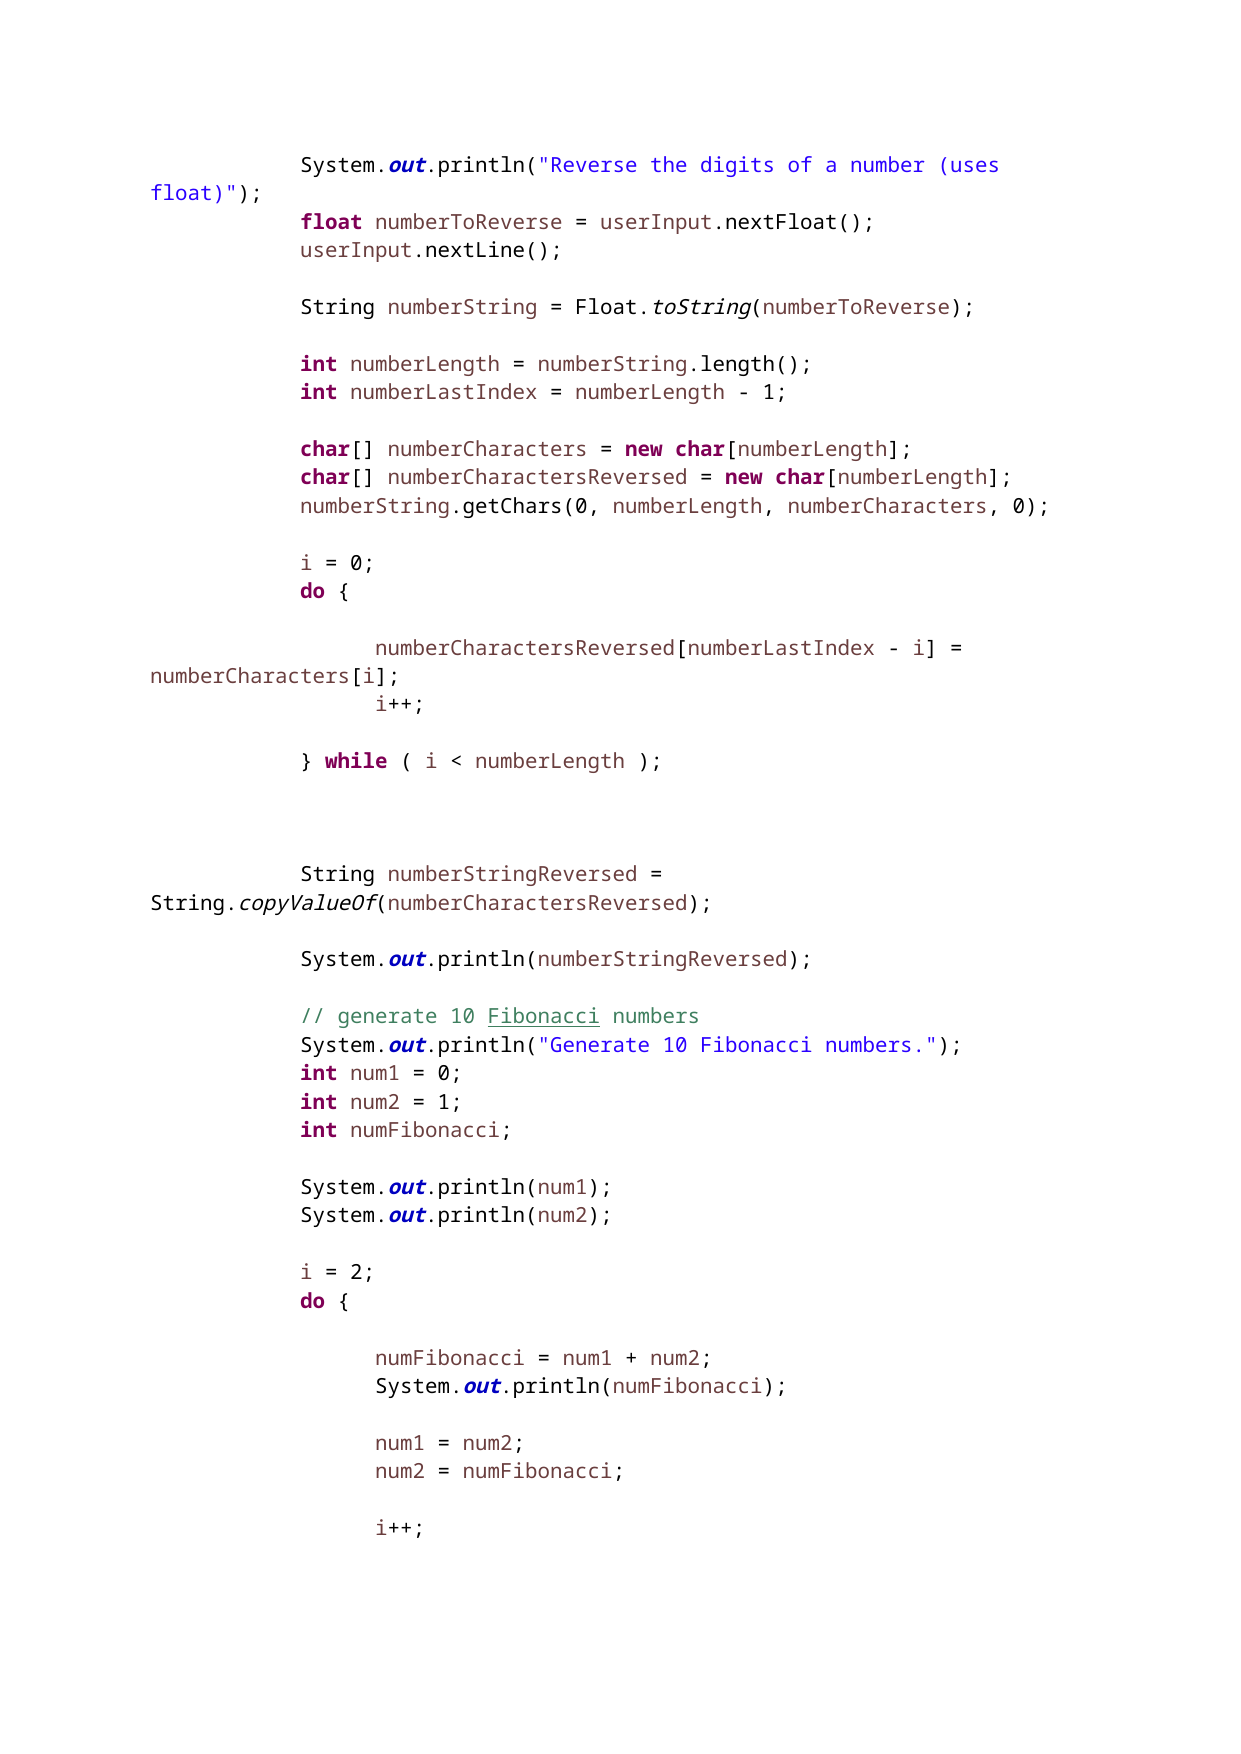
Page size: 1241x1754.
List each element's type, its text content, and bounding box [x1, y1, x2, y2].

text i = 2; [150, 1257, 1090, 1286]
text System.out.println(numberStringReversed); [150, 944, 1090, 973]
text String numberStringReversed = String.copyValueOf(numberCharactersReversed); [150, 859, 1090, 916]
text System.out.println("Reverse the digits of a number (uses float)"); [150, 150, 1090, 207]
text i = 0; [150, 548, 1090, 576]
text int num1 = 0; [150, 1058, 1090, 1087]
text System.out.println(numFibonacci); [150, 1371, 1090, 1399]
text float numberToReverse = userInput.nextFloat(); [150, 207, 1090, 235]
text i++; [150, 1513, 1090, 1541]
text System.out.println(num2); [150, 1201, 1090, 1229]
text do { [150, 576, 1090, 604]
text userInput.nextLine(); [150, 235, 1090, 264]
text num1 = num2; [150, 1428, 1090, 1456]
text String numberString = Float.toString(numberToReverse); [150, 292, 1090, 320]
text numFibonacci = num1 + num2; [150, 1343, 1090, 1371]
text // generate 10 Fibonacci numbers [150, 1001, 1090, 1030]
text int num2 = 1; [150, 1087, 1090, 1115]
text int numFibonacci; [150, 1115, 1090, 1144]
text System.out.println("Generate 10 Fibonacci numbers."); [150, 1030, 1090, 1058]
text int numberLength = numberString.length(); [150, 349, 1090, 377]
text num2 = numFibonacci; [150, 1456, 1090, 1485]
text int numberLastIndex = numberLength - 1; [150, 377, 1090, 406]
text char[] numberCharacters = new char[numberLength]; [150, 434, 1090, 462]
text } while ( i < numberLength ); [150, 746, 1090, 774]
text numberCharactersReversed[numberLastIndex - i] = numberCharacters[i]; [150, 633, 1090, 689]
text System.out.println(num1); [150, 1172, 1090, 1201]
text char[] numberCharactersReversed = new char[numberLength]; [150, 462, 1090, 491]
text i++; [150, 689, 1090, 718]
text numberString.getChars(0, numberLength, numberCharacters, 0); [150, 491, 1090, 519]
text do { [150, 1286, 1090, 1314]
